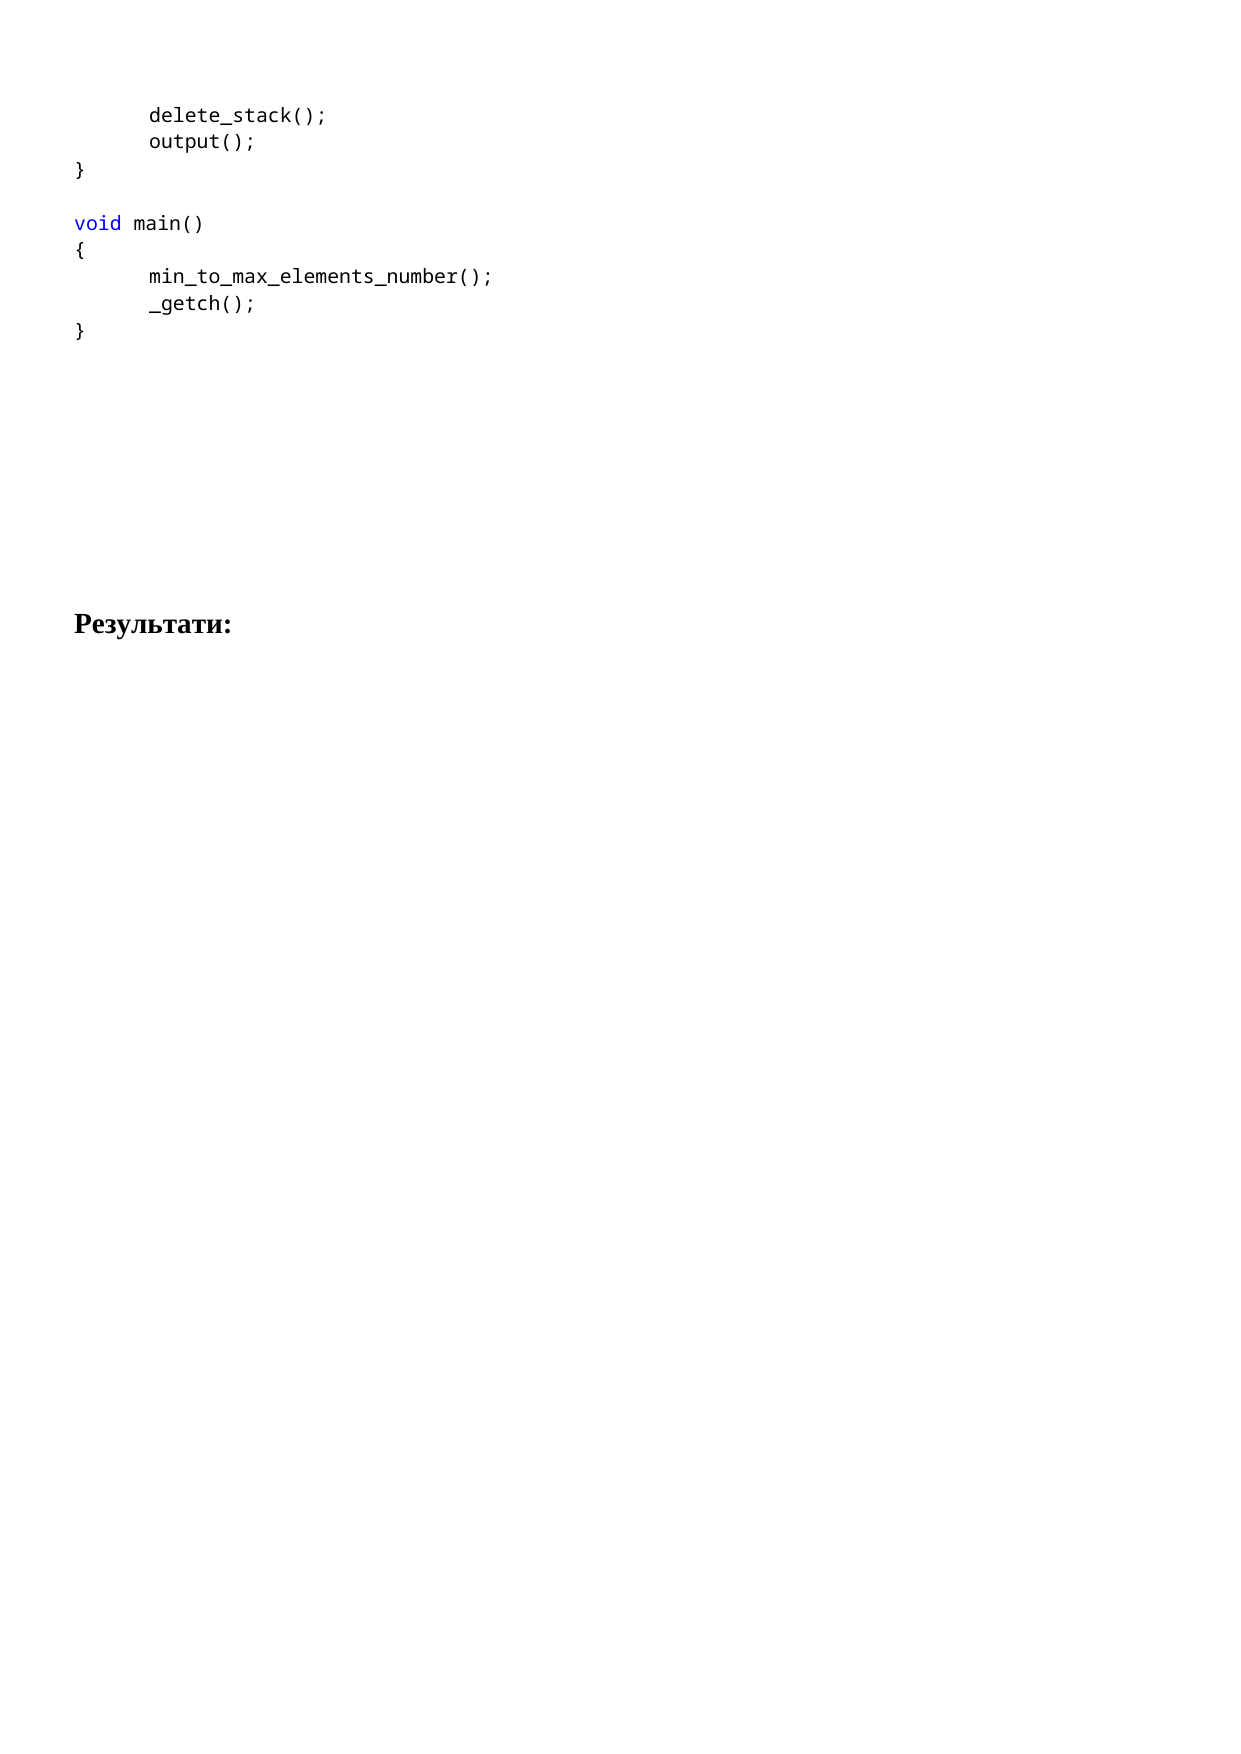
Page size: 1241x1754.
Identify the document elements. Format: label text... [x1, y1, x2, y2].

text Результати: [74, 606, 1152, 639]
text min_to_max_elements_number(); [74, 263, 1152, 290]
text } [74, 155, 1152, 182]
text { [74, 236, 1152, 263]
text _getch(); [74, 290, 1152, 317]
text void main() [74, 209, 1152, 236]
text delete_stack(); [74, 101, 1152, 128]
text output(); [74, 128, 1152, 155]
text } [74, 317, 1152, 344]
